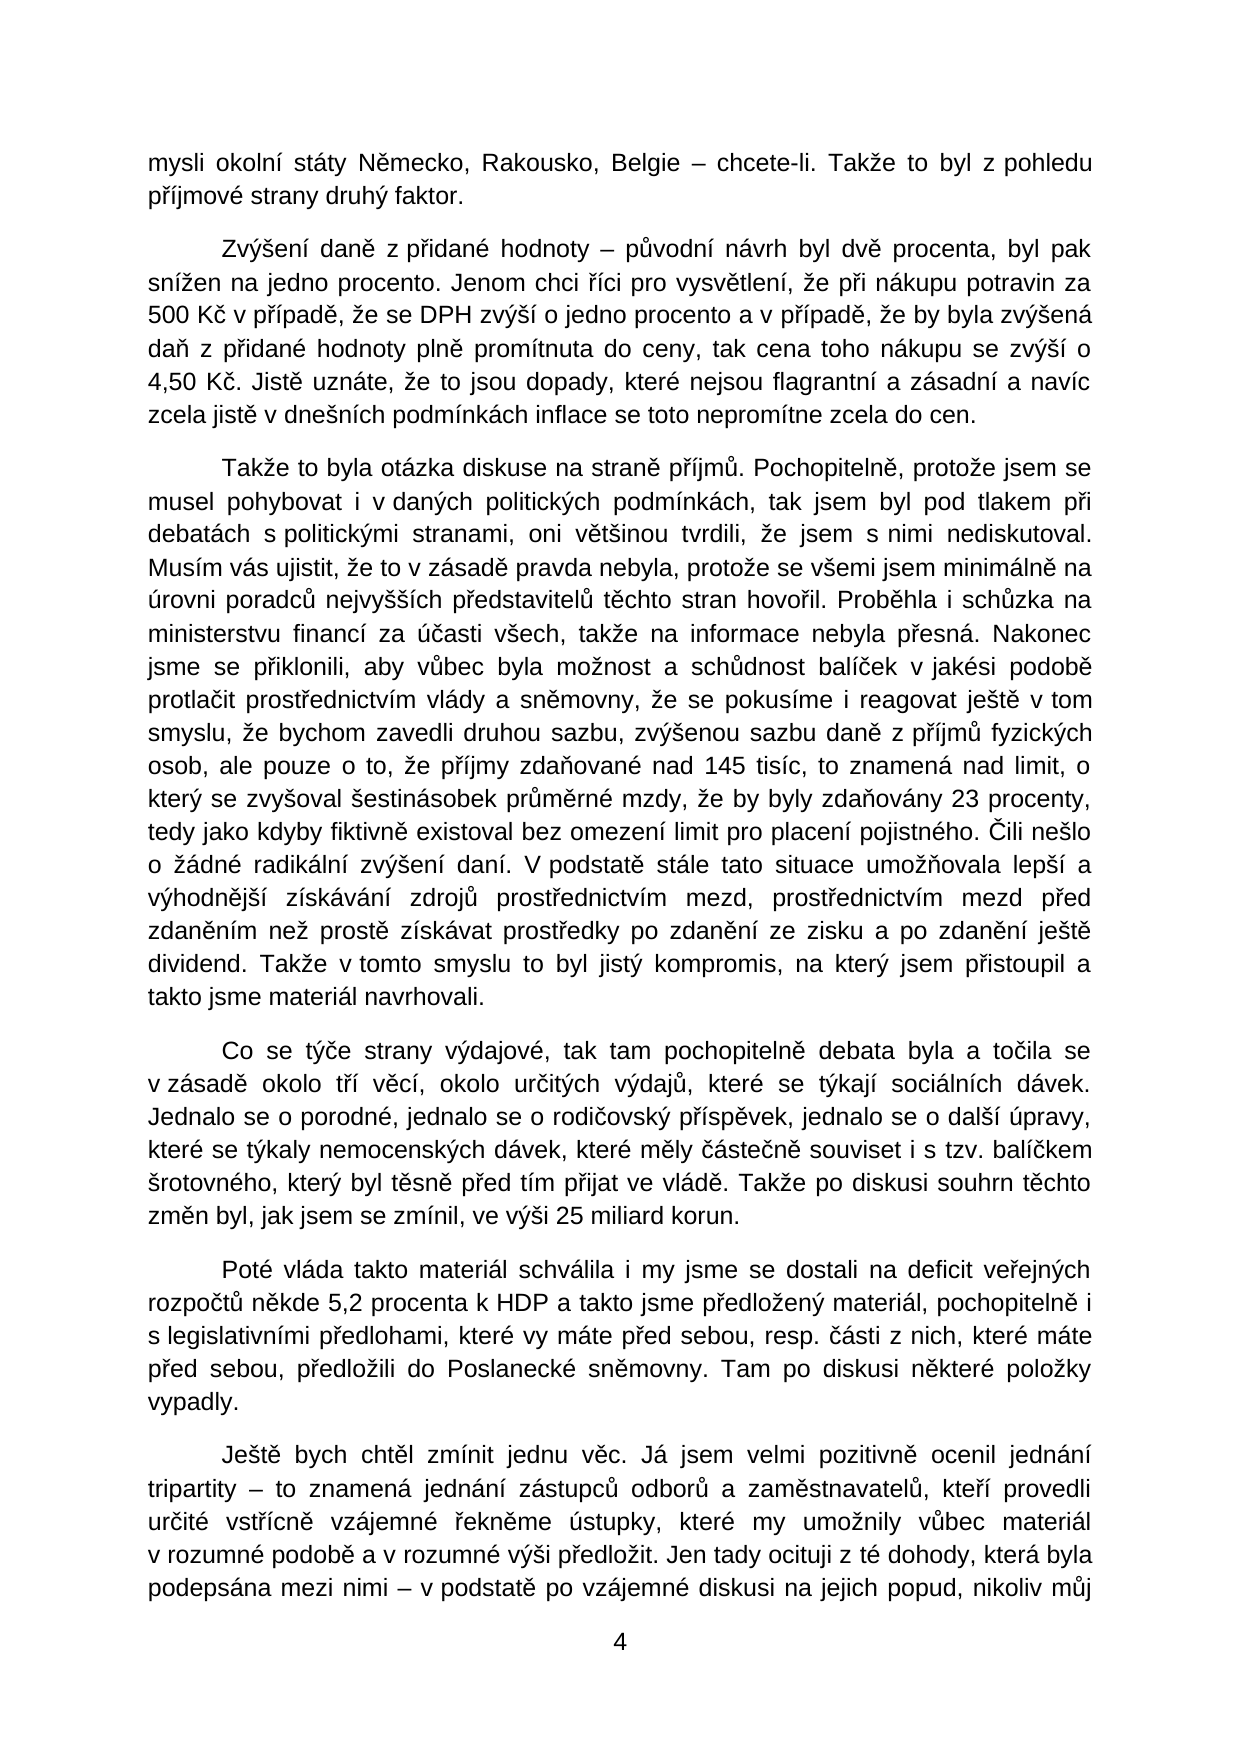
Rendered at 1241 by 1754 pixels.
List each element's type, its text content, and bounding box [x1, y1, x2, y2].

text Co se týče strany výdajové, tak tam pochopitelně debata byla a točila se v zásadě okolo tří věcí, okolo určitých výdajů, které se týkají sociálních dávek. Jednalo se o porodné, jednalo se o rodičovský příspěvek, jednalo se o další úpravy, které se týkaly nemocenských dávek, které měly částečně souviset i s tzv. balíčkem šrotovného, který byl těsně před tím přijat ve vládě. Takže po diskusi souhrn těchto změn byl, jak jsem se zmínil, ve výši 25 miliard korun. [148, 1036, 1093, 1229]
text Zvýšení daně z přidané hodnoty – původní návrh byl dvě procenta, byl pak snížen na jedno procento. Jenom chci říci pro vysvětlení, že při nákupu potravin za 500 Kč v případě, že se DPH zvýší o jedno procento a v případě, že by byla zvýšená daň z přidané hodnoty plně promítnuta do ceny, tak cena toho nákupu se zvýší o 4,50 Kč. Jistě uznáte, že to jsou dopady, které nejsou flagrantní a zásadní a navíc zcela jistě v dnešních podmínkách inflace se toto nepromítne zcela do cen. [148, 234, 1093, 428]
text Poté vláda takto materiál schválila i my jsme se dostali na deficit veřejných rozpočtů někde 5,2 procenta k HDP a takto jsme předložený materiál, pochopitelně i s legislativními předlohami, které vy máte před sebou, resp. části z nich, které máte před sebou, předložili do Poslanecké sněmovny. Tam po diskusi některé položky vypadly. [148, 1254, 1093, 1415]
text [148, 148, 1093, 209]
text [148, 1441, 1093, 1601]
text Takže to byla otázka diskuse na straně příjmů. Pochopitelně, protože jsem se musel pohybovat i v daných politických podmínkách, tak jsem byl pod tlakem při debatách s politickými stranami, oni většinou tvrdili, že jsem s nimi nediskutoval. Musím vás ujistit, že to v zásadě pravda nebyla, protože se všemi jsem minimálně na úrovni poradců nejvyšších představitelů těchto stran hovořil. Proběhla i schůzka na ministerstvu financí za účasti všech, takže na informace nebyla přesná. Nakonec jsme se přiklonili, aby vůbec byla možnost a schůdnost balíček v jakési podobě protlačit prostřednictvím vlády a sněmovny, že se pokusíme i reagovat ještě v tom smyslu, že bychom zavedli druhou sazbu, zvýšenou sazbu daně z příjmů fyzických osob, ale pouze o to, že příjmy zdaňované nad 145 tisíc, to znamená nad limit, o který se zvyšoval šestinásobek průměrné mzdy, že by byly zdaňovány 23 procenty, tedy jako kdyby fiktivně existoval bez omezení limit pro placení pojistného. Čili nešlo o žádné radikální zvýšení daní. V podstatě stále tato situace umožňovala lepší a výhodnější získávání zdrojů prostřednictvím mezd, prostřednictvím mezd před zdaněním než prostě získávat prostředky po zdanění ze zisku a po zdanění ještě dividend. Takže v tomto smyslu to byl jistý kompromis, na který jsem přistoupil a takto jsme materiál navrhovali. [148, 453, 1093, 1011]
